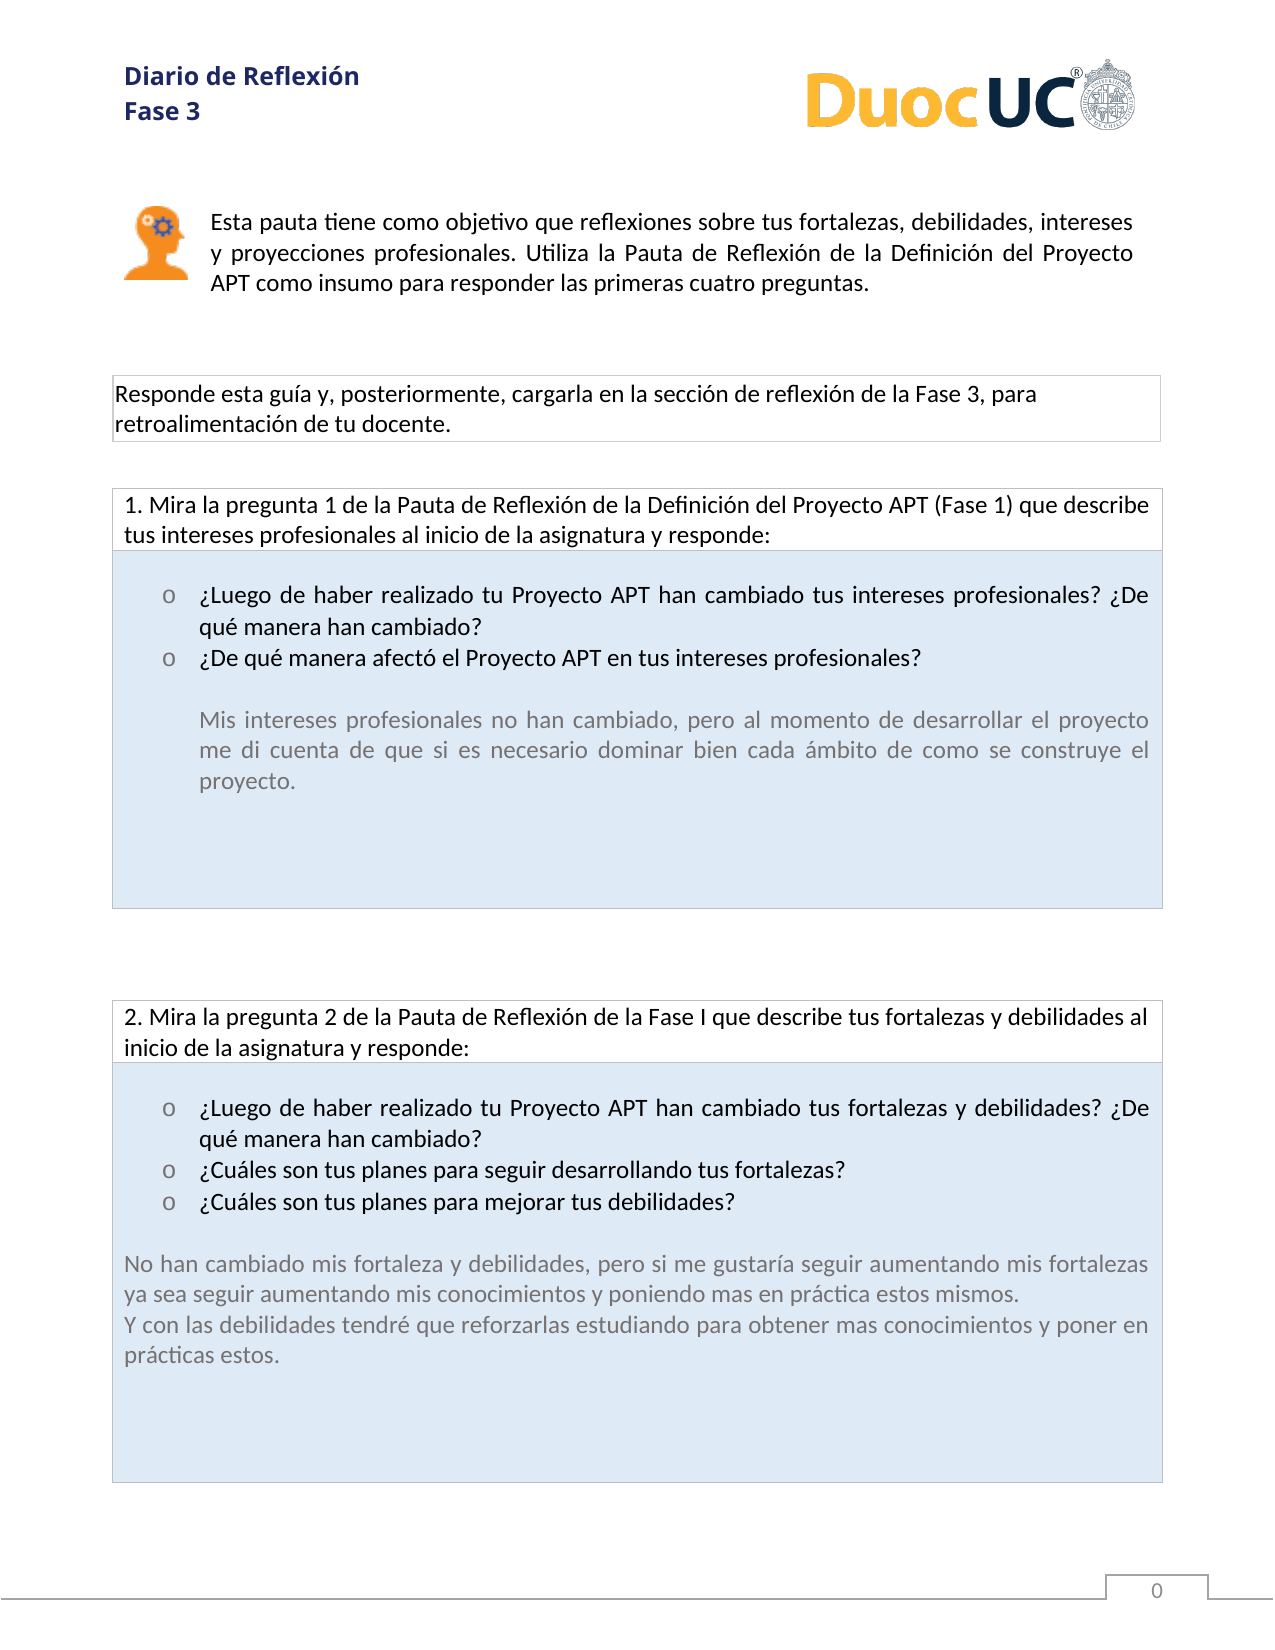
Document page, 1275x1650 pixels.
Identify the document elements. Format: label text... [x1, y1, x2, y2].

table_cell ¿Luego de haber realizado tu Proyecto APT han cambiado tus fortalezas y debilidades? ¿De qué manera han cambiado? ¿Cuáles son tus planes para seguir desarrollando tus fortalezas? ¿Cuáles son tus planes para mejorar tus debilidades? No han cambiado mis fortaleza y debilidades, pero si me gustaría seguir aumentando mis fortalezas ya sea seguir aumentando mis conocimientos y poniendo mas en práctica estos mismos. Y con las debilidades tendré que reforzarlas estudiando para obtener mas conocimientos y poner en prácticas estos. [113, 1063, 1162, 1482]
table_header 1. Mira la pregunta 1 de la Pauta de Reflexión de la Definición del Proyecto APT (Fase 1) que describe tus intereses profesionales al inicio de la asignatura y responde: [113, 489, 1162, 550]
picture [807, 59, 1135, 130]
table_header 2. Mira la pregunta 2 de la Pauta de Reflexión de la Fase I que describe tus fortalezas y debilidades al inicio de la asignatura y responde: [113, 1001, 1162, 1062]
table_header Esta pauta tiene como objetivo que reflexiones sobre tus fortalezas, debilidades, intereses y proyecciones profesionales. Utiliza la Pauta de Reflexión de la Definición del Proyecto APT como insumo para responder las primeras cuatro preguntas. [199, 207, 1146, 344]
table_header [112, 207, 199, 344]
table_header Responde esta guía y, posteriormente, cargarla en la sección de reflexión de la Fase 3, para retroalimentación de tu docente. [114, 376, 1160, 441]
table_cell ¿Luego de haber realizado tu Proyecto APT han cambiado tus intereses profesionales? ¿De qué manera han cambiado? ¿De qué manera afectó el Proyecto APT en tus intereses profesionales? Mis intereses profesionales no han cambiado, pero al momento de desarrollar el proyecto me di cuenta de que si es necesario dominar bien cada ámbito de como se construye el proyecto. [113, 551, 1162, 908]
